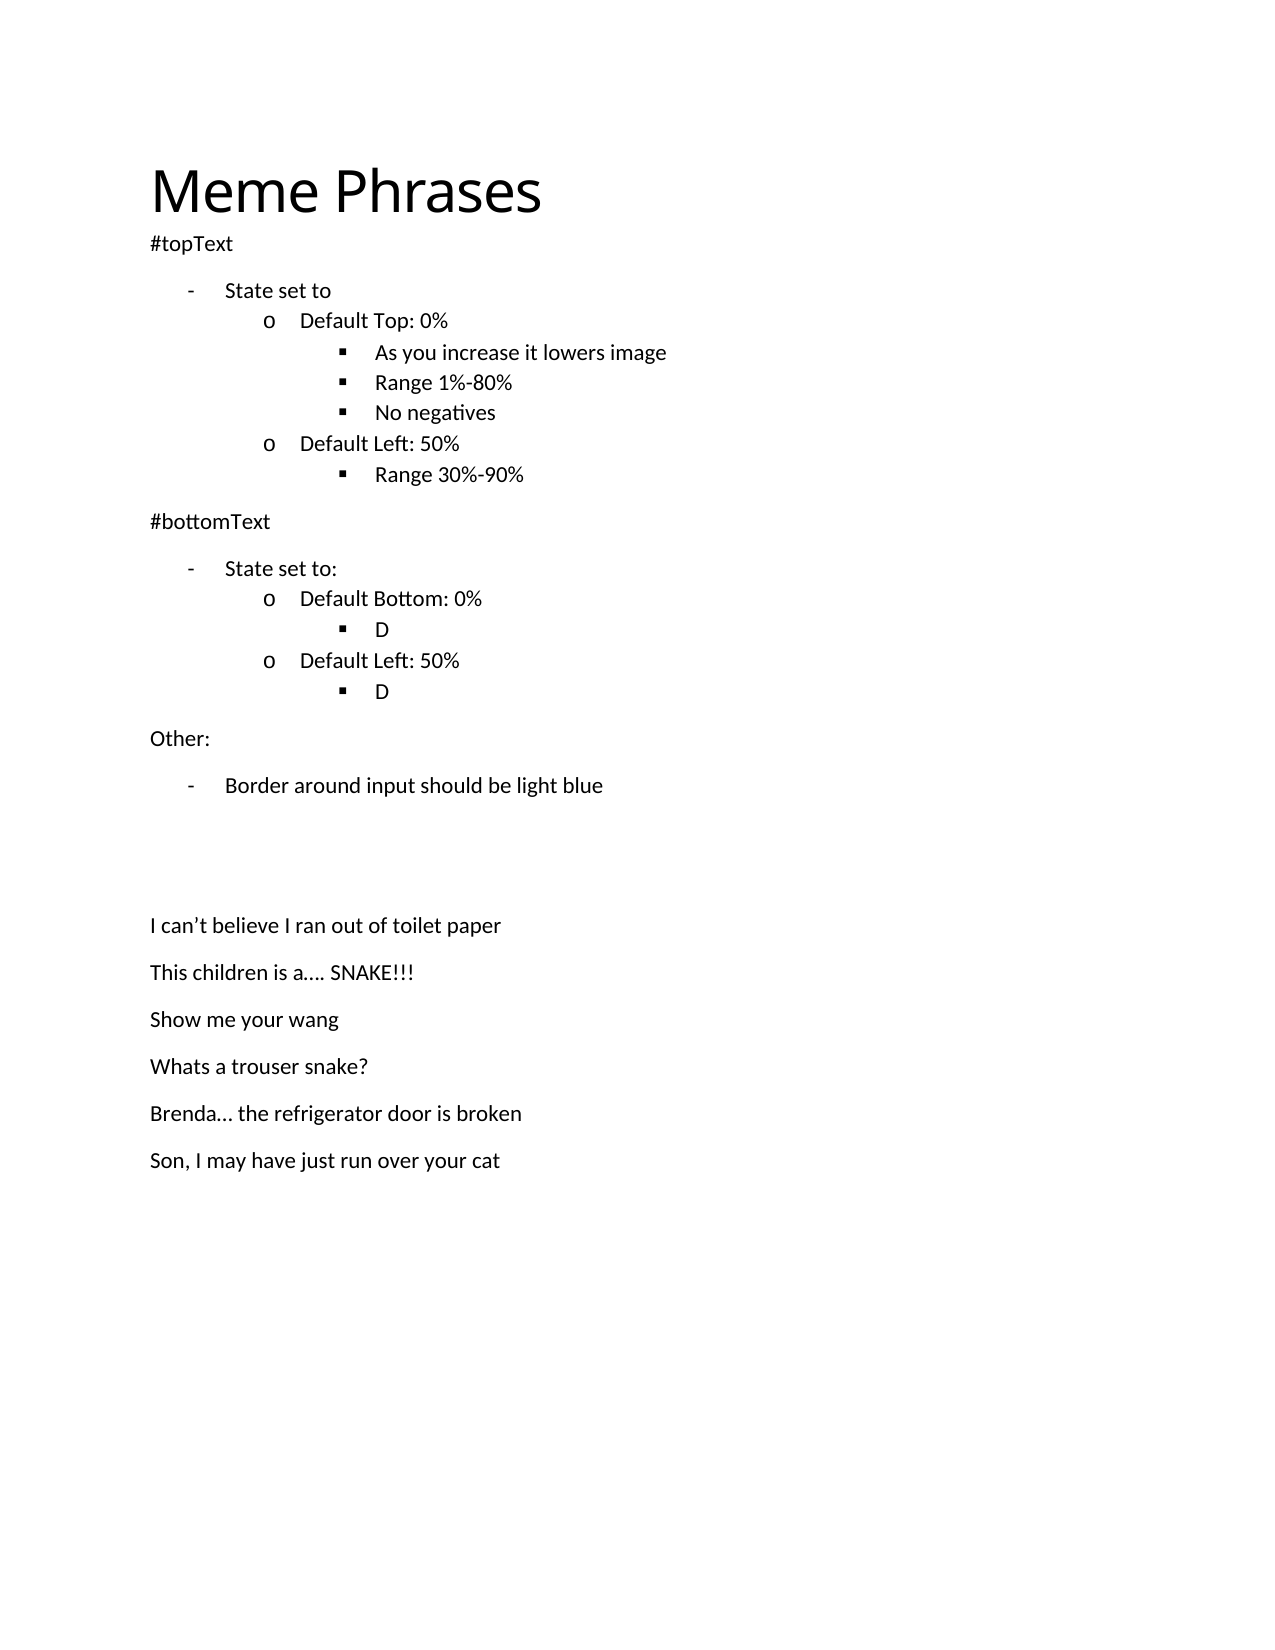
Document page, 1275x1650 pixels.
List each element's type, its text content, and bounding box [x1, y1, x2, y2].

list Default Top: 0% [262, 307, 1125, 336]
list Default Bottom: 0% [262, 584, 1125, 613]
list No negatives [337, 398, 1125, 426]
list State set to [187, 276, 1125, 304]
text Whats a trouser snake? [150, 1052, 1125, 1080]
title Meme Phrases [150, 150, 1125, 229]
list D [337, 677, 1125, 705]
list Border around input should be light blue [187, 771, 1125, 799]
text Other: [150, 724, 1125, 752]
text Brenda… the refrigerator door is broken [150, 1099, 1125, 1127]
text Son, I may have just run over your cat [150, 1146, 1125, 1174]
list Range 30%-90% [337, 460, 1125, 488]
list Range 1%-80% [337, 368, 1125, 396]
list As you increase it lowers image [337, 338, 1125, 366]
text This children is a…. SNAKE!!! [150, 958, 1125, 986]
list Default Left: 50% [262, 646, 1125, 675]
list D [337, 616, 1125, 643]
text #topText [150, 229, 1125, 257]
list Default Left: 50% [262, 429, 1125, 458]
list State set to: [187, 554, 1125, 582]
text I can’t believe I ran out of toilet paper [150, 912, 1125, 939]
text Show me your wang [150, 1005, 1125, 1033]
text #bottomText [150, 507, 1125, 535]
